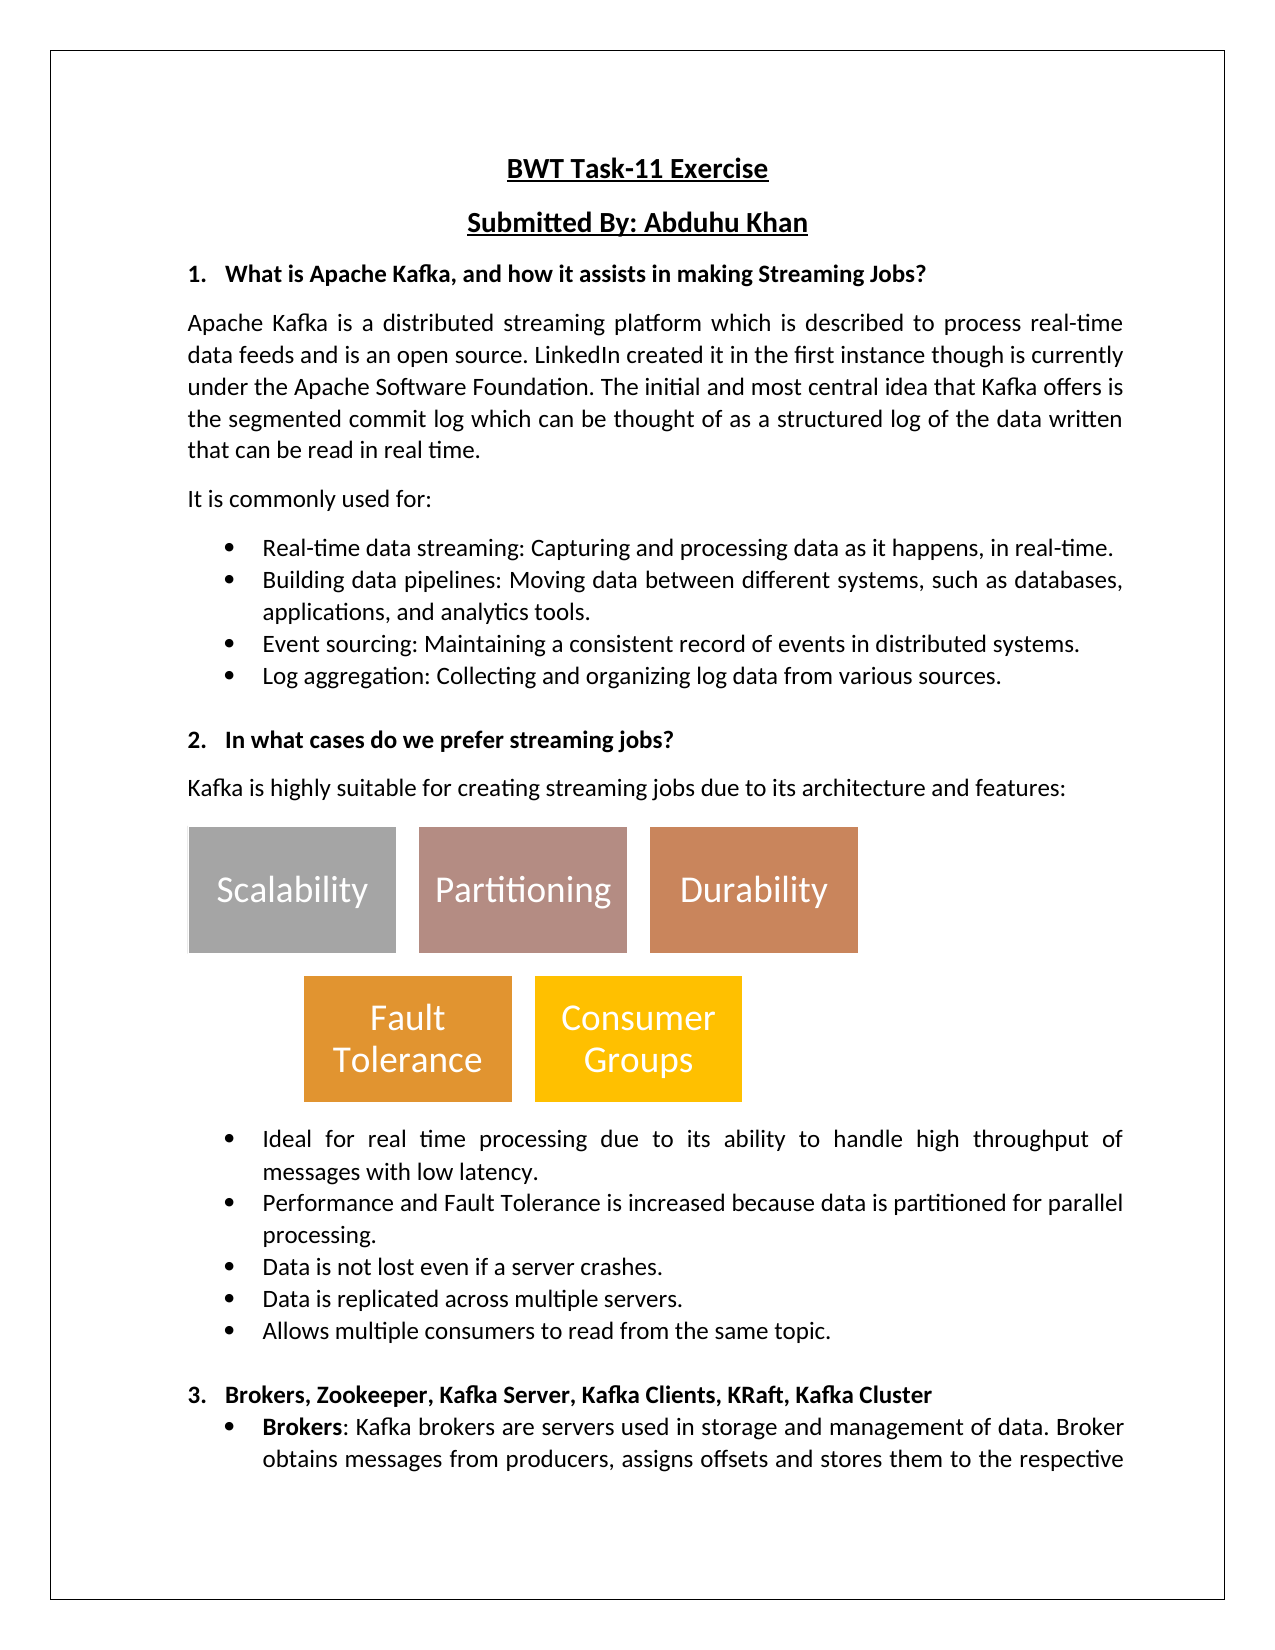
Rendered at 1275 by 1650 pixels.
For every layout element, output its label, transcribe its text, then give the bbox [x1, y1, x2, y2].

list Log aggregation: Collecting and organizing log data from various sources. [225, 660, 1125, 690]
list Event sourcing: Maintaining a consistent record of events in distributed systems. [225, 628, 1125, 658]
text It is commonly used for: [187, 483, 1125, 514]
text BWT Task-11 Exercise [150, 150, 1125, 186]
list Building data pipelines: Moving data between different systems, such as databases, applications, and analytics tools. [225, 564, 1125, 626]
text Submitted By: Abduhu Khan [150, 204, 1125, 240]
text Apache Kafka is a distributed streaming platform which is described to process real-time data feeds and is an open source. LinkedIn created it in the first instance though is currently under the Apache Software Foundation. The initial and most central idea that Kafka offers is the segmented commit log which can be thought of as a structured log of the data written that can be read in real time. [187, 307, 1125, 465]
list Data is not lost even if a server crashes. [225, 1252, 1125, 1282]
list Brokers, Zookeeper, Kafka Server, Kafka Clients, KRaft, Kafka Cluster [187, 1379, 1125, 1410]
list Real-time data streaming: Capturing and processing data as it happens, in real-time. [225, 532, 1125, 562]
list Allows multiple consumers to read from the same topic. [225, 1316, 1125, 1346]
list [225, 1411, 1125, 1474]
list Data is replicated across multiple servers. [225, 1283, 1125, 1314]
list Performance and Fault Tolerance is increased because data is partitioned for parallel processing. [225, 1188, 1125, 1250]
list What is Apache Kafka, and how it assists in making Streaming Jobs? [187, 258, 1125, 289]
list Ideal for real time processing due to its ability to handle high throughput of messages with low latency. [225, 1124, 1125, 1186]
list In what cases do we prefer streaming jobs? [187, 724, 1125, 754]
text Kafka is highly suitable for creating streaming jobs due to its architecture and features: [187, 772, 1125, 803]
